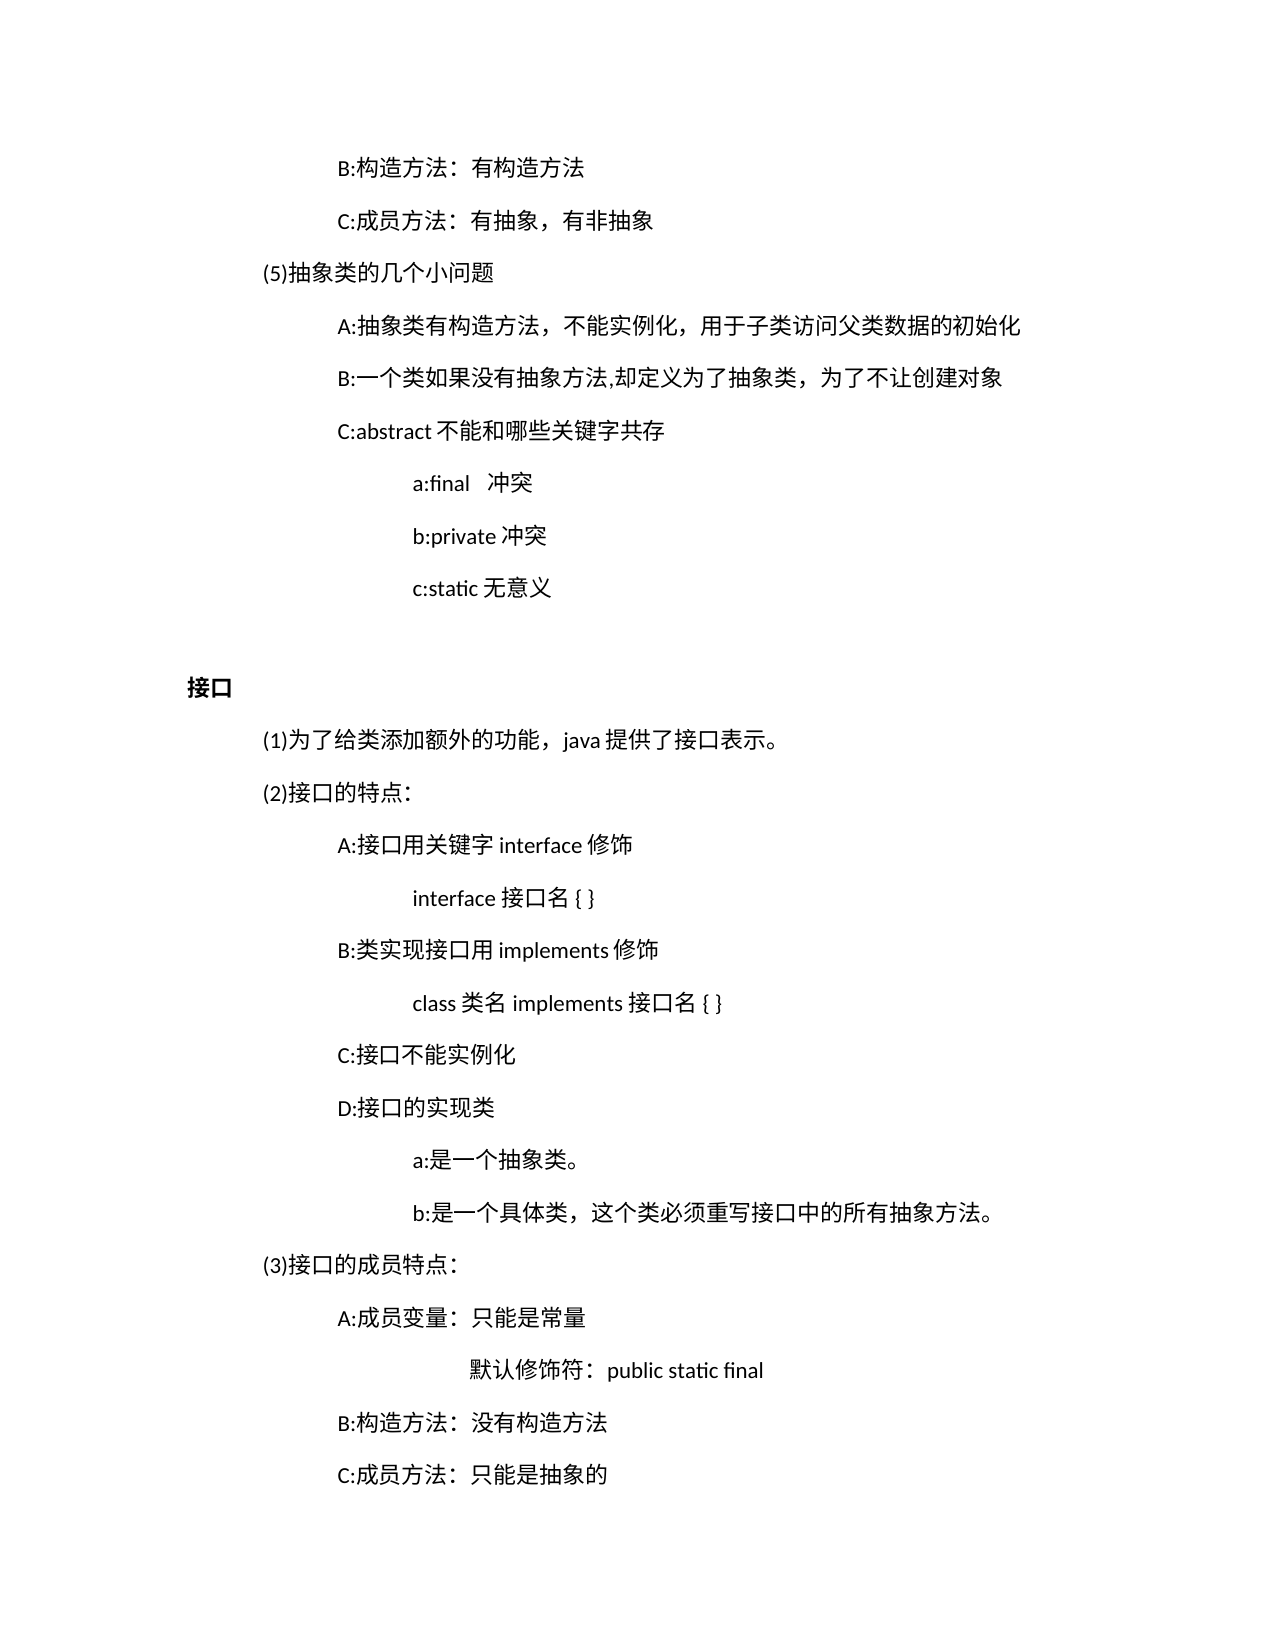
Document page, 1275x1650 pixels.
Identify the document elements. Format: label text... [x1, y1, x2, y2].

text (3)接口的成员特点： [187, 1247, 1087, 1280]
text 默认修饰符：public static final [187, 1352, 1087, 1385]
text A:接口用关键字interface修饰 [187, 827, 1087, 860]
text B:构造方法：没有构造方法 [187, 1404, 1087, 1438]
text C:abstract不能和哪些关键字共存 [187, 412, 1087, 446]
text 接口 [187, 669, 1087, 703]
text B:一个类如果没有抽象方法,却定义为了抽象类，为了不让创建对象 [187, 360, 1087, 393]
text class 类名 implements 接口名 { } [187, 984, 1087, 1018]
text (2)接口的特点： [187, 774, 1087, 808]
text interface 接口名 { } [187, 879, 1087, 913]
text b:private 冲突 [187, 517, 1087, 551]
text C:接口不能实例化 [187, 1037, 1087, 1070]
text A:成员变量：只能是常量 [187, 1299, 1087, 1333]
text D:接口的实现类 [187, 1089, 1087, 1123]
text B:构造方法：有构造方法 [187, 150, 1087, 183]
text (5)抽象类的几个小问题 [187, 255, 1087, 288]
text (1)为了给类添加额外的功能，java提供了接口表示。 [187, 722, 1087, 755]
text C:成员方法：有抽象，有非抽象 [187, 202, 1087, 236]
text A:抽象类有构造方法，不能实例化，用于子类访问父类数据的初始化 [187, 307, 1087, 341]
text a:final 冲突 [187, 465, 1087, 498]
text c:static 无意义 [187, 570, 1087, 603]
text C:成员方法：只能是抽象的 [187, 1457, 1087, 1490]
text a:是一个抽象类。 [187, 1142, 1087, 1175]
text b:是一个具体类，这个类必须重写接口中的所有抽象方法。 [187, 1194, 1087, 1228]
text B:类实现接口用implements修饰 [187, 932, 1087, 965]
